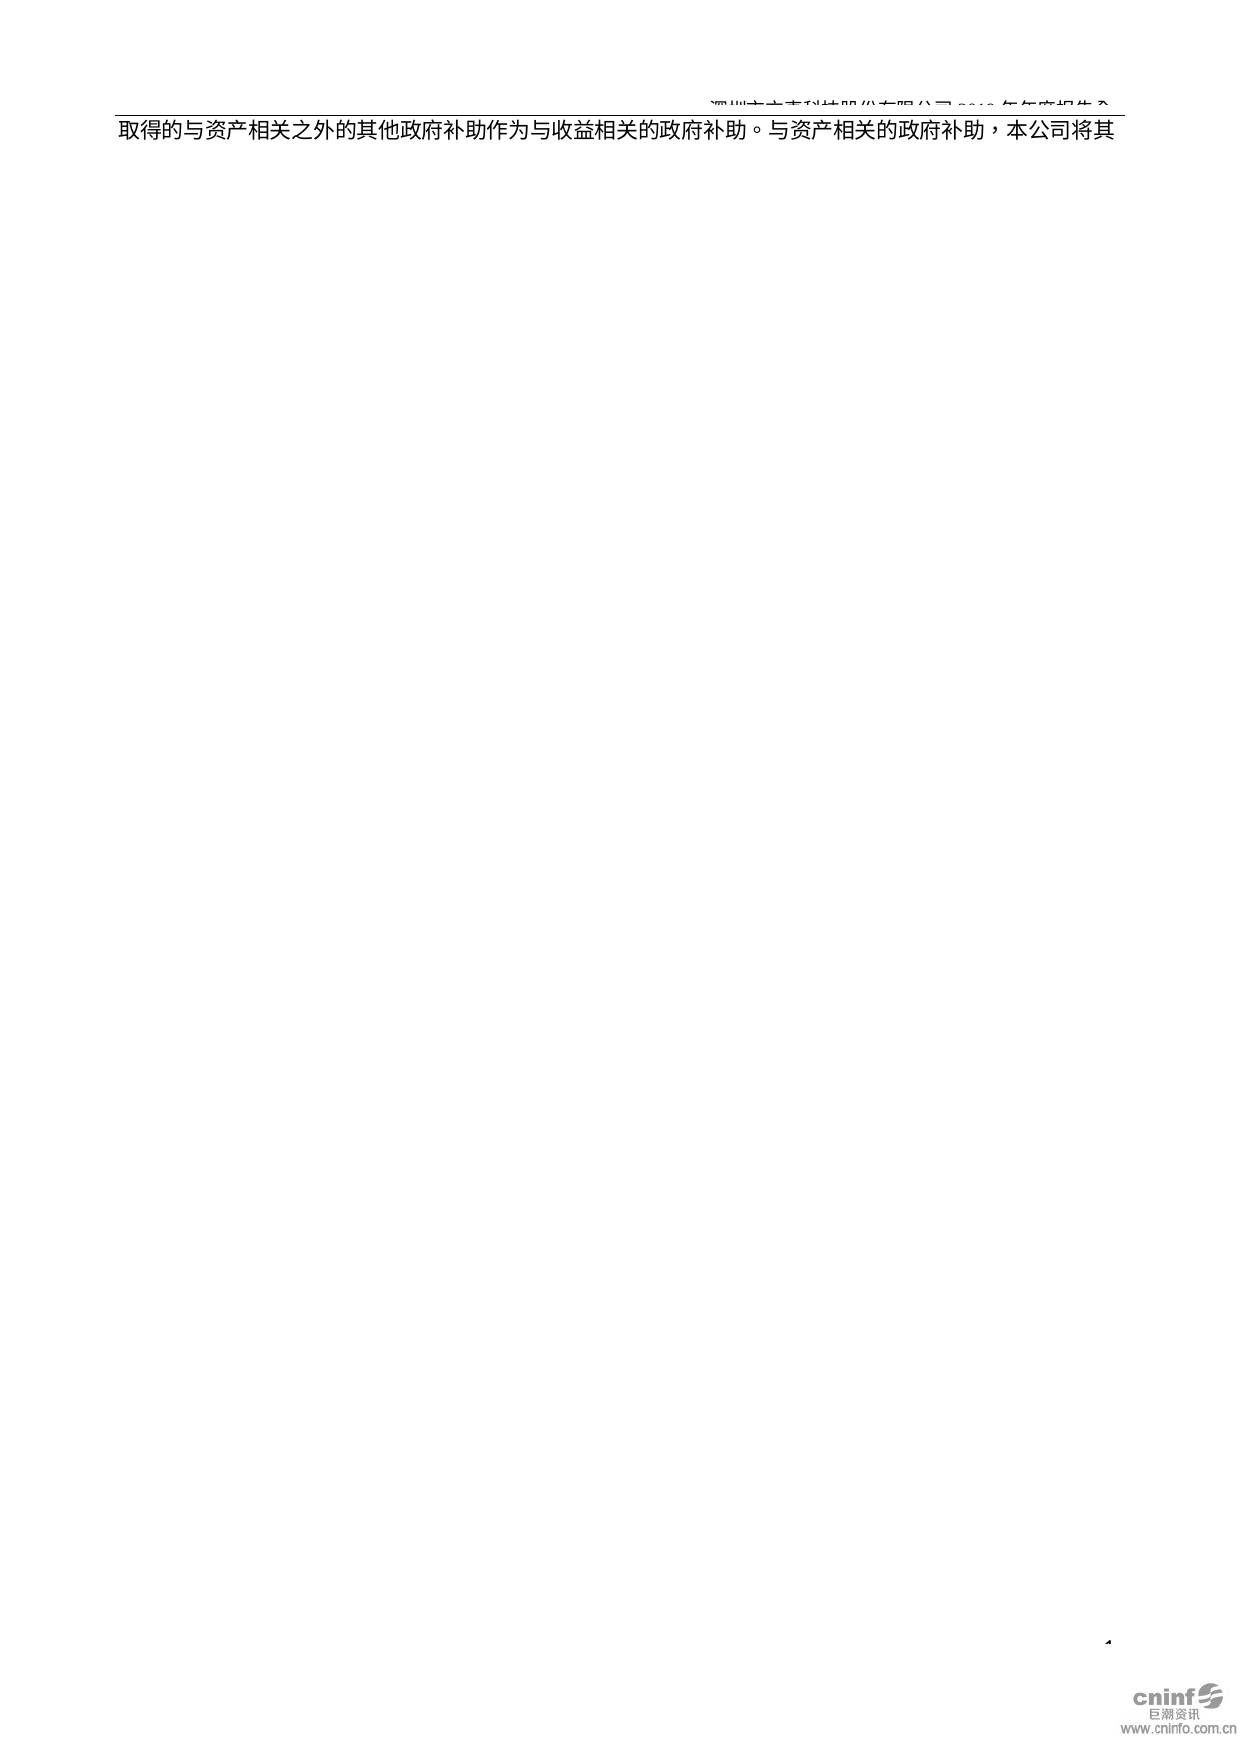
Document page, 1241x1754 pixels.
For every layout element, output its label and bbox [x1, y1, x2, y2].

text [118, 114, 1137, 144]
picture [1115, 1680, 1240, 1737]
